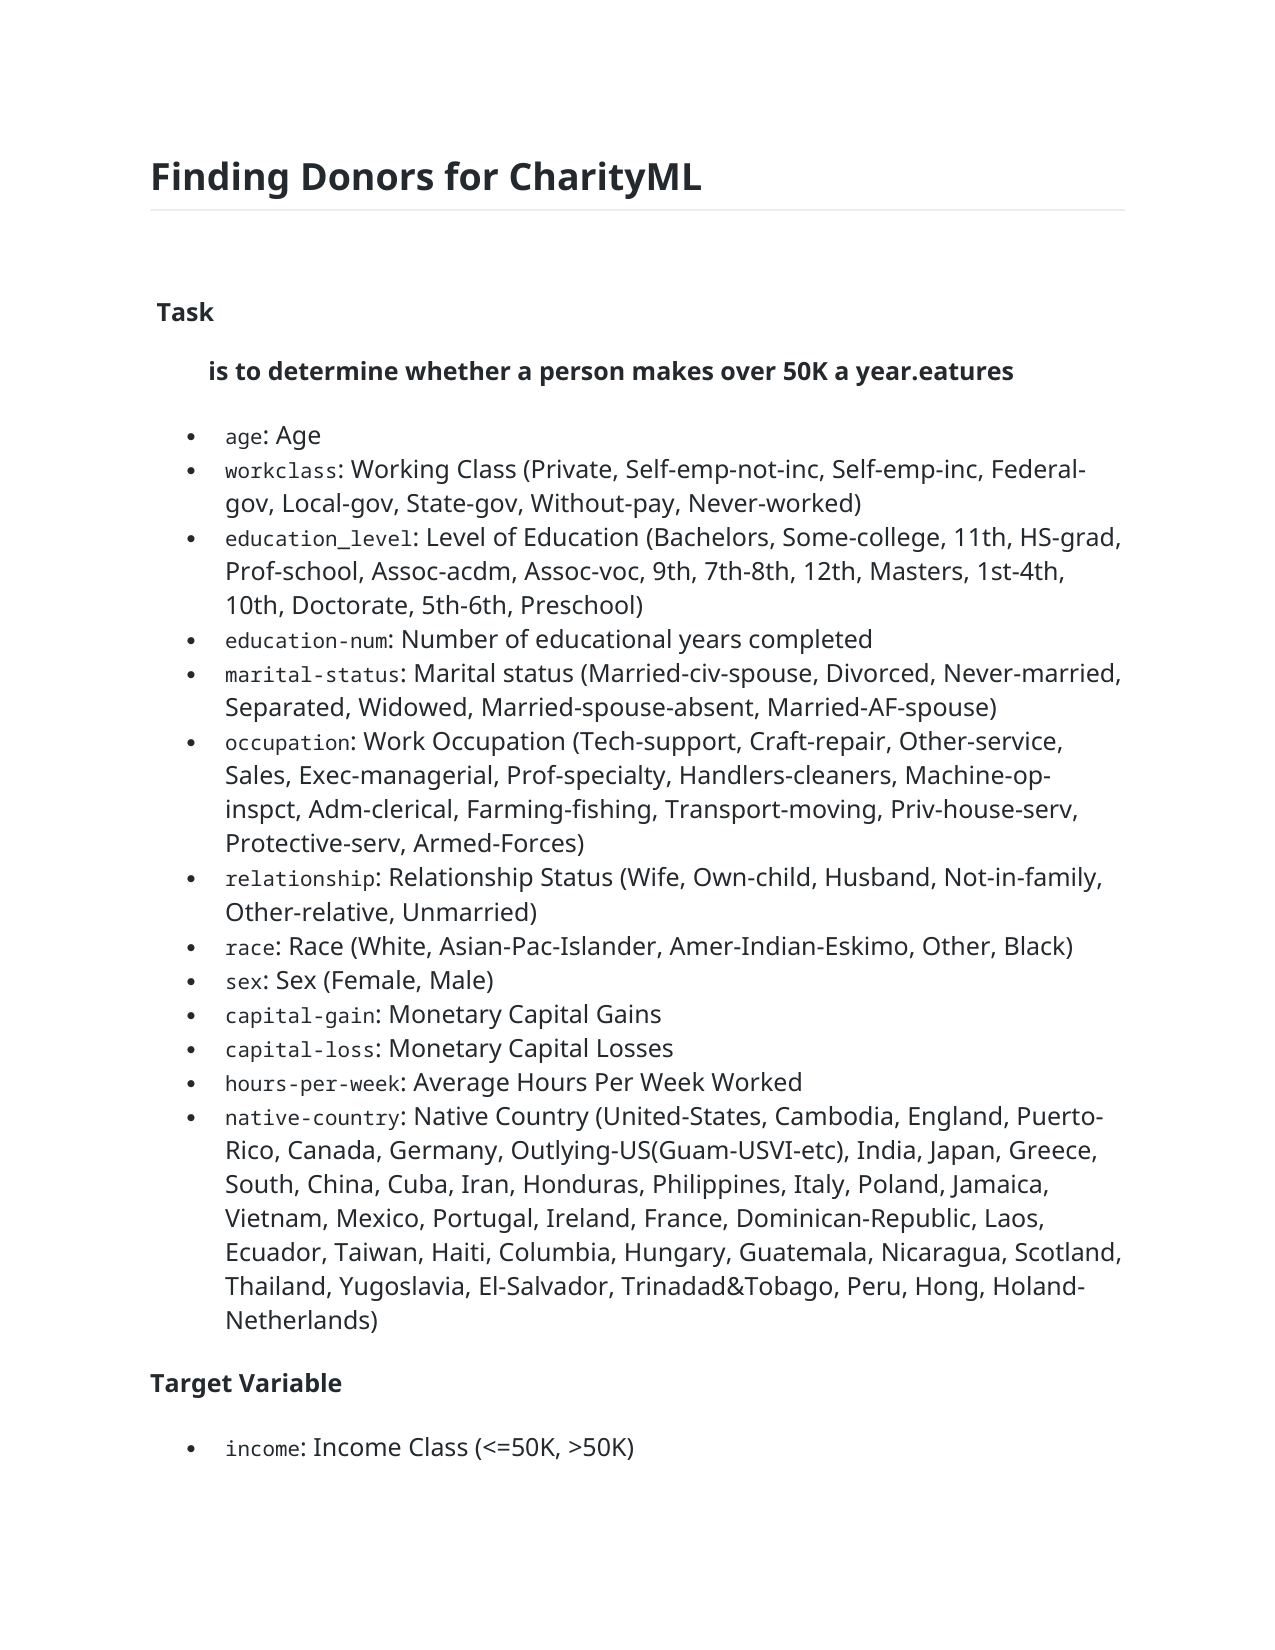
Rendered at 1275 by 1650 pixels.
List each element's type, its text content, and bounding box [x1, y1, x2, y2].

list education_level: Level of Education (Bachelors, Some-college, 11th, HS-grad, Prof-school, Assoc-acdm, Assoc-voc, 9th, 7th-8th, 12th, Masters, 1st-4th, 10th, Doctorate, 5th-6th, Preschool) [187, 519, 1125, 622]
list capital-loss: Monetary Capital Losses [187, 1030, 1125, 1064]
list sex: Sex (Female, Male) [187, 962, 1125, 996]
list marital-status: Marital status (Married-civ-spouse, Divorced, Never-married, Separated, Widowed, Married-spouse-absent, Married-AF-spouse) [187, 656, 1125, 724]
text Task [150, 295, 1125, 329]
list hours-per-week: Average Hours Per Week Worked [187, 1064, 1125, 1098]
list capital-gain: Monetary Capital Gains [187, 996, 1125, 1030]
list age: Age [187, 417, 1125, 451]
list occupation: Work Occupation (Tech-support, Craft-repair, Other-service, Sales, Exec-managerial, Prof-specialty, Handlers-cleaners, Machine-op-inspct, Adm-clerical, Farming-fishing, Transport-moving, Priv-house-serv, Protective-serv, Armed-Forces) [187, 724, 1125, 860]
list race: Race (White, Asian-Pac-Islander, Amer-Indian-Eskimo, Other, Black) [187, 928, 1125, 962]
text Finding Donors for CharityML [150, 150, 1125, 209]
list education-num: Number of educational years completed [187, 622, 1125, 656]
text is to determine whether a person makes over 50K a year.eatures [150, 354, 1125, 388]
text Target Variable [150, 1366, 1125, 1400]
list native-country: Native Country (United-States, Cambodia, England, Puerto-Rico, Canada, Germany, Outlying-US(Guam-USVI-etc), India, Japan, Greece, South, China, Cuba, Iran, Honduras, Philippines, Italy, Poland, Jamaica, Vietnam, Mexico, Portugal, Ireland, France, Dominican-Republic, Laos, Ecuador, Taiwan, Haiti, Columbia, Hungary, Guatemala, Nicaragua, Scotland, Thailand, Yugoslavia, El-Salvador, Trinadad&Tobago, Peru, Hong, Holand-Netherlands) [187, 1098, 1125, 1337]
list relationship: Relationship Status (Wife, Own-child, Husband, Not-in-family, Other-relative, Unmarried) [187, 860, 1125, 928]
list income: Income Class (<=50K, >50K) [187, 1429, 1125, 1463]
list workclass: Working Class (Private, Self-emp-not-inc, Self-emp-inc, Federal-gov, Local-gov, State-gov, Without-pay, Never-worked) [187, 451, 1125, 519]
